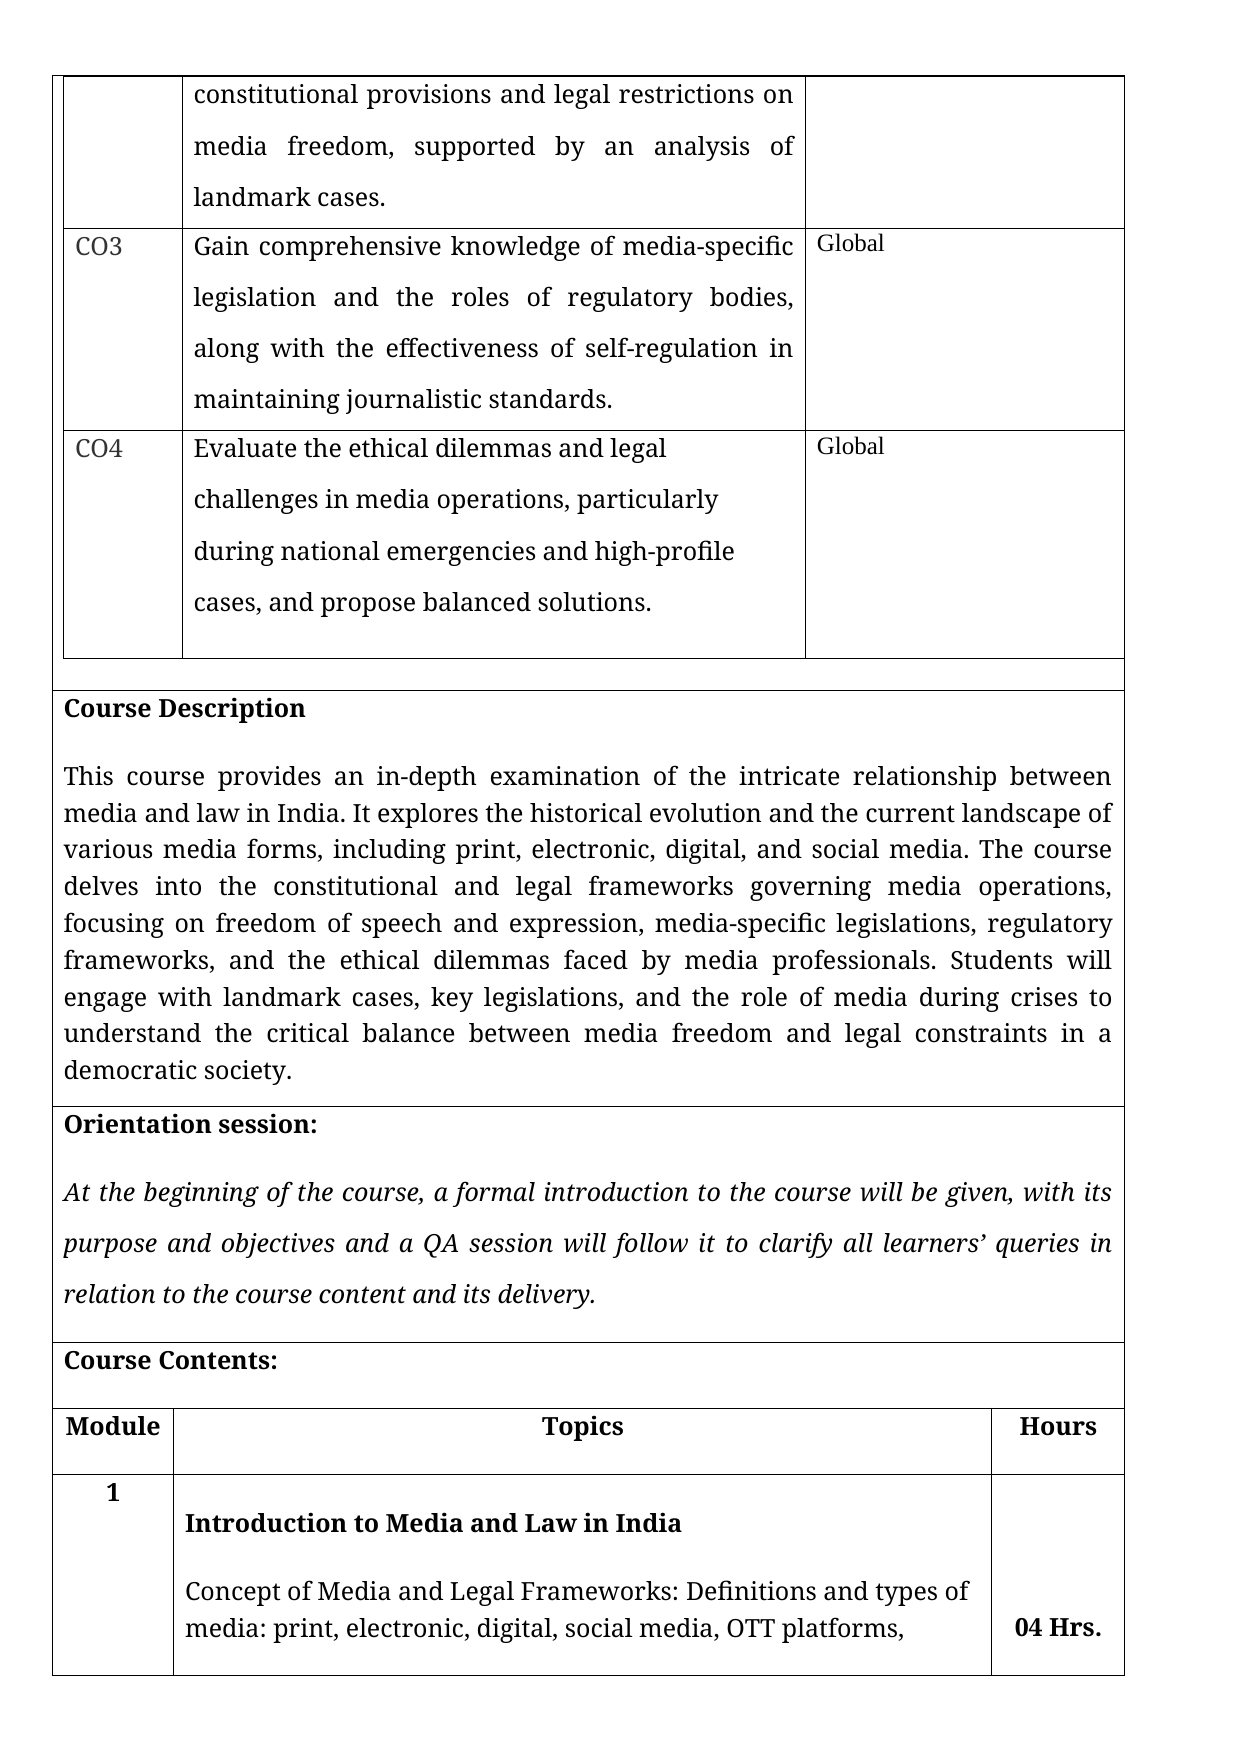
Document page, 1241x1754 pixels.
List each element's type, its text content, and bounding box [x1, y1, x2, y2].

table_cell 04 Hrs. [992, 1475, 1124, 1675]
table_cell Course Contents: [53, 1343, 1124, 1408]
table_cell Topics [174, 1409, 991, 1474]
table_cell Module [53, 1409, 173, 1474]
table_cell Orientation session: At the beginning of the course, a formal introduction to the course will be given, with its purpose and objectives and a QA session will follow it to clarify all learners’ queries in relation to the course content and its delivery. [53, 1107, 1124, 1342]
table_cell 1 [53, 1475, 173, 1675]
table_cell Course Description This course provides an in-depth examination of the intricate relationship between media and law in India. It explores the historical evolution and the current landscape of various media forms, including print, electronic, digital, and social media. The course delves into the constitutional and legal frameworks governing media operations, focusing on freedom of speech and expression, media-specific legislations, regulatory frameworks, and the ethical dilemmas faced by media professionals. Students will engage with landmark cases, key legislations, and the role of media during crises to understand the critical balance between media freedom and legal constraints in a democratic society. [53, 691, 1124, 1106]
table_cell Course Outcomes: [53, 76, 1124, 690]
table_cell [174, 1475, 991, 1675]
table_cell Hours [992, 1409, 1124, 1474]
